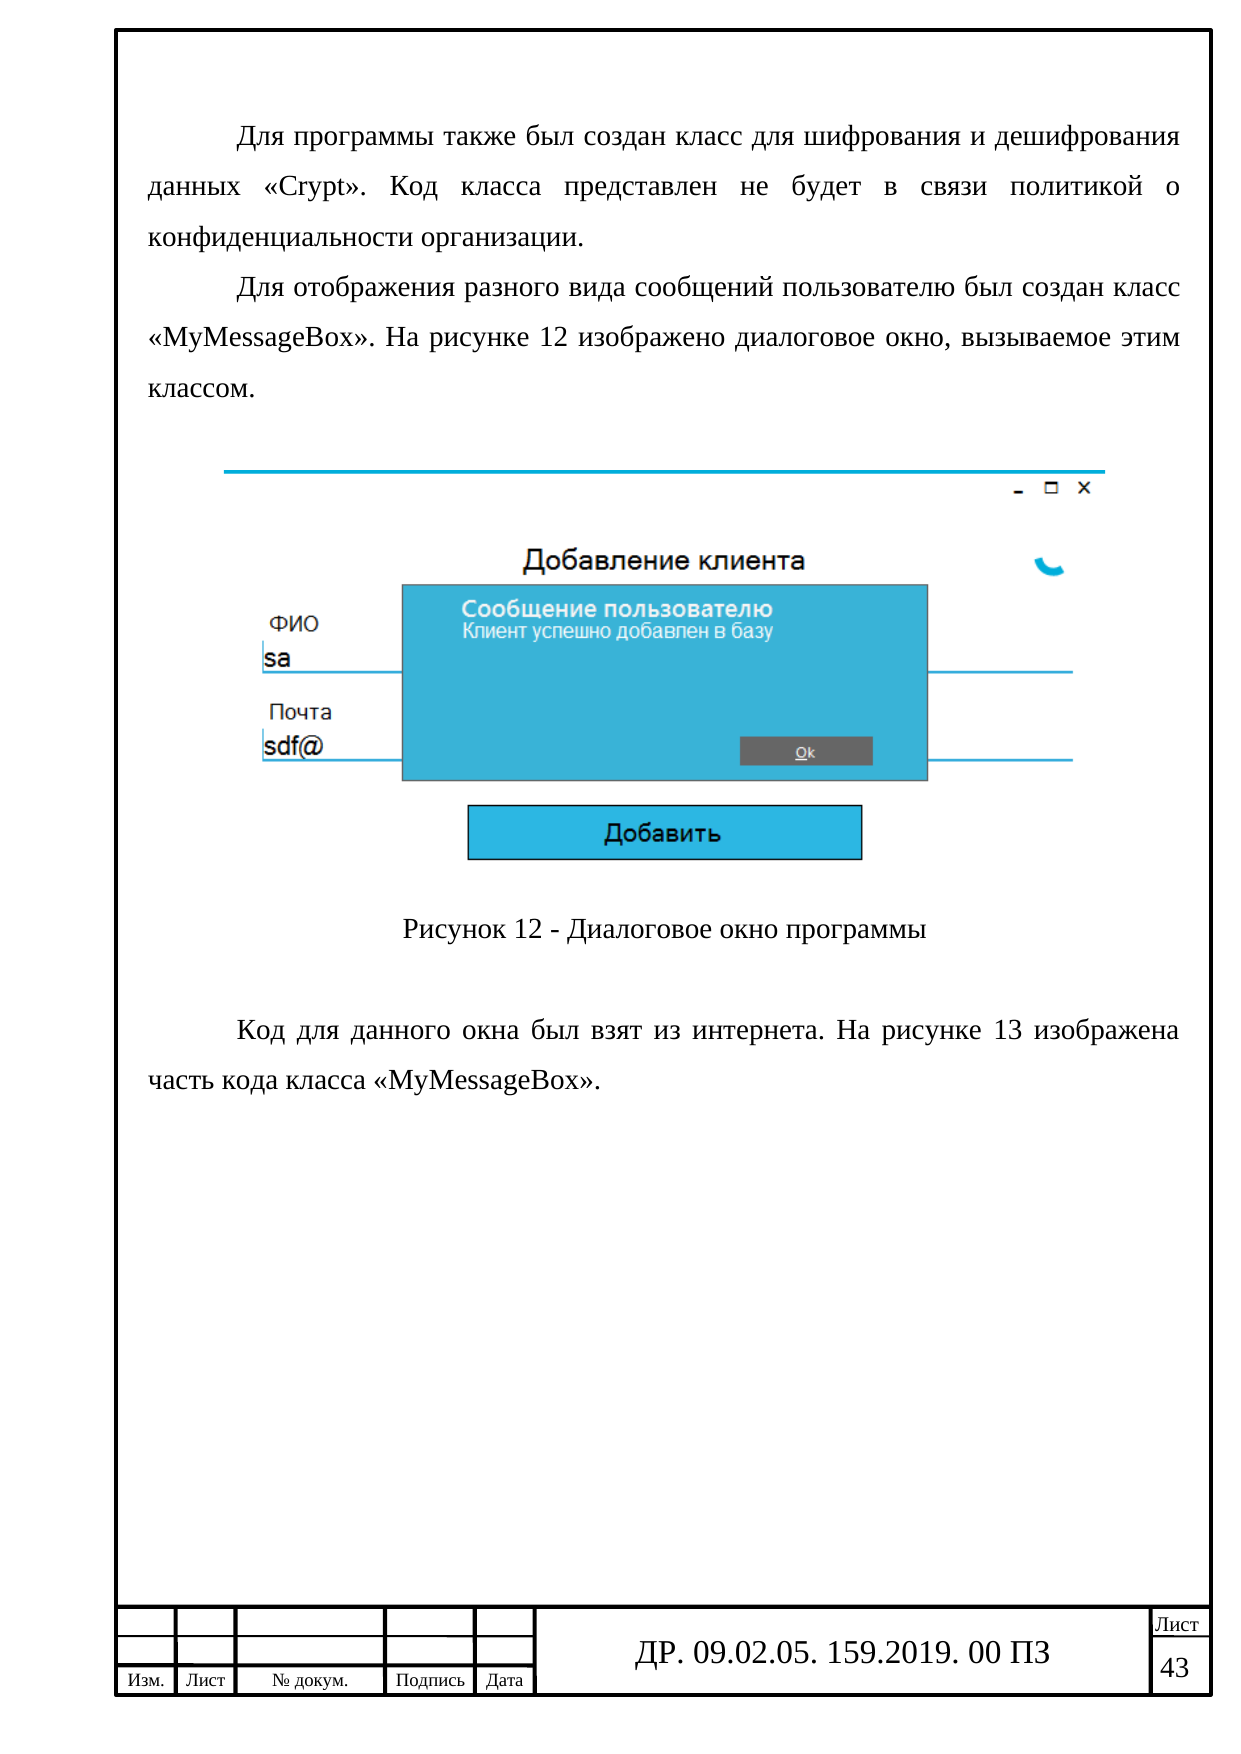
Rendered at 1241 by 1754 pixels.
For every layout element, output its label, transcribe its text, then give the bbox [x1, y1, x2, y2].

picture [223, 474, 1105, 897]
text Для программы также был создан класс для шифрования и дешифрования данных «Crypt». Код класса представлен не будет в связи политикой о конфиденциальности организации. [148, 118, 1181, 252]
text Рисунок 12 - Диалоговое окно программы [148, 911, 1181, 945]
text Для отображения разного вида сообщений пользователю был создан класс «MyMessageBox». На рисунке 12 изображено диалоговое окно, вызываемое этим классом. [148, 269, 1181, 403]
text Код для данного окна был взят из интернета. На рисунке 13 изображена часть кода класса «MyMessageBox». [148, 1012, 1181, 1096]
